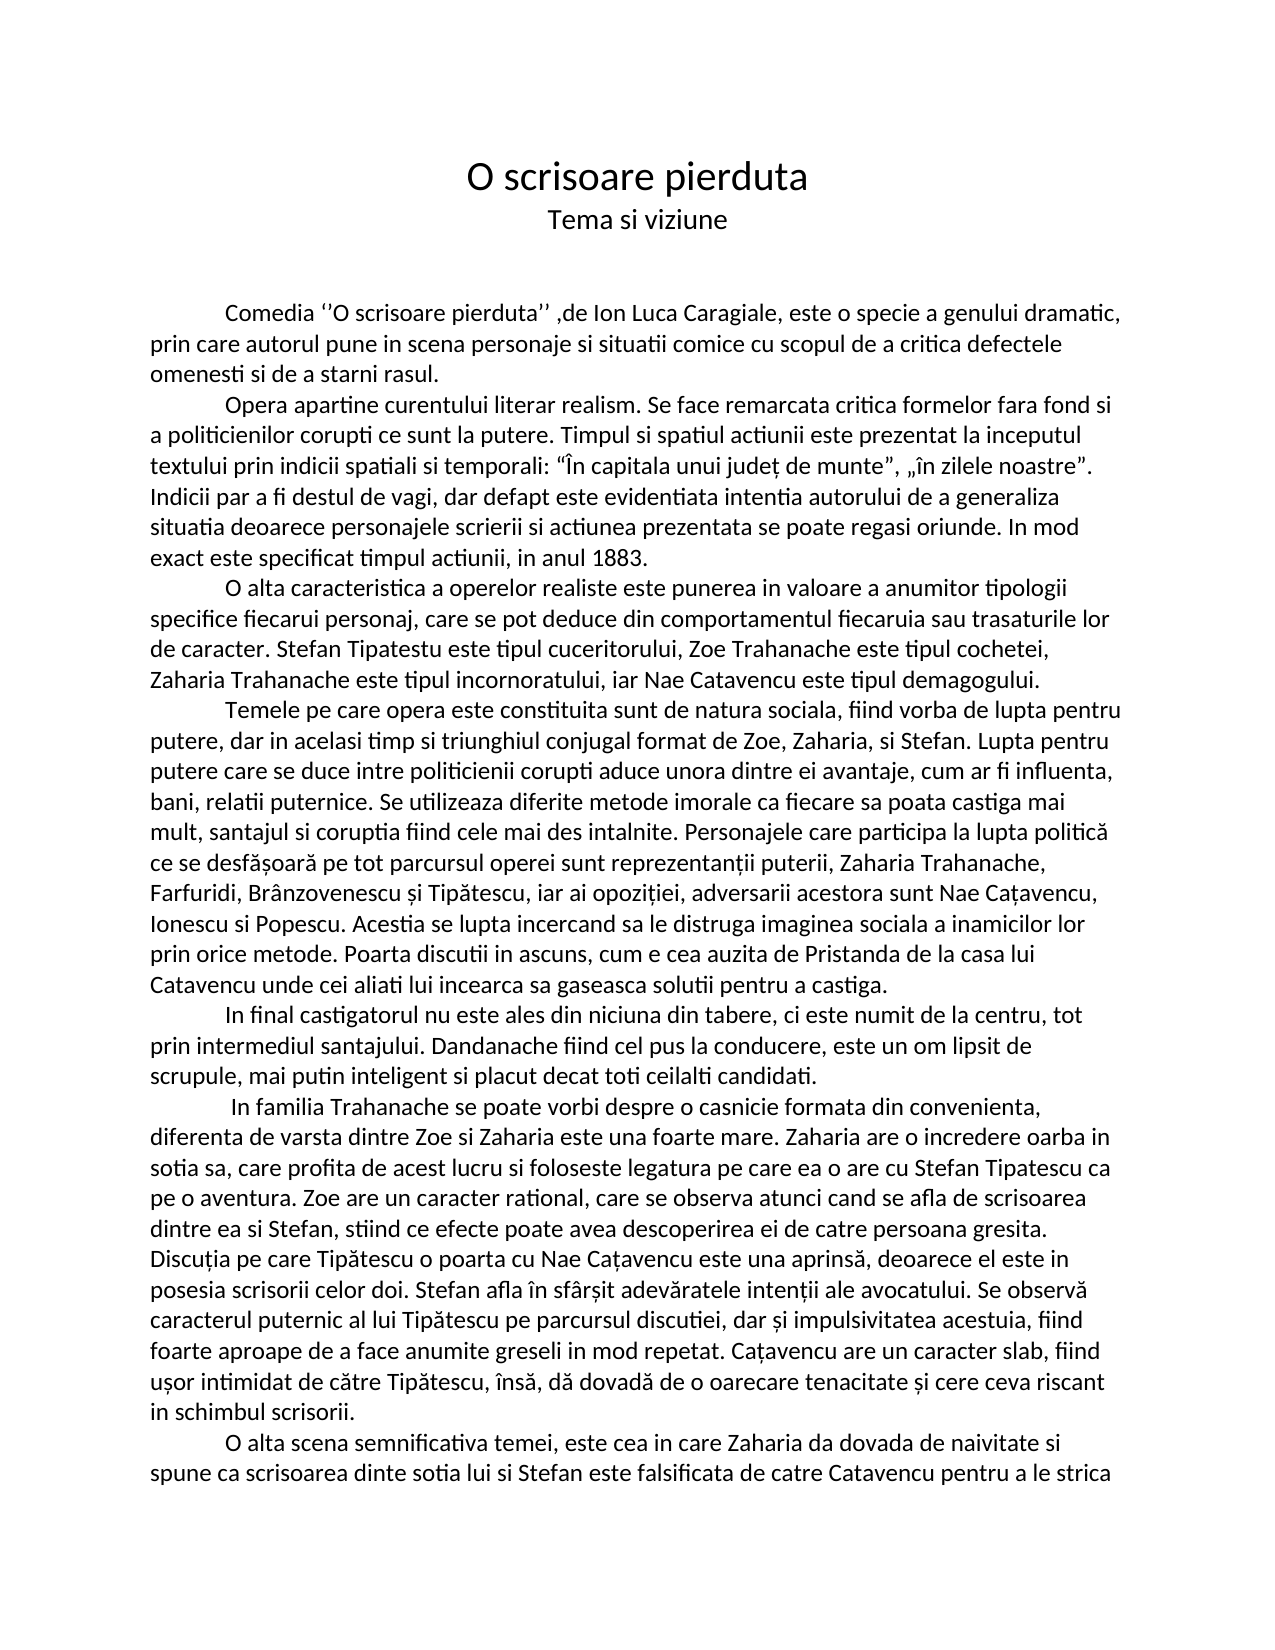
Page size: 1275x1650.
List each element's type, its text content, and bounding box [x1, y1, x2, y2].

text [150, 1427, 1125, 1488]
text In familia Trahanache se poate vorbi despre o casnicie formata din convenienta, diferenta de varsta dintre Zoe si Zaharia este una foarte mare. Zaharia are o incredere oarba in sotia sa, care profita de acest lucru si foloseste legatura pe care ea o are cu Stefan Tipatescu ca pe o aventura. Zoe are un caracter rational, care se observa atunci cand se afla de scrisoarea dintre ea si Stefan, stiind ce efecte poate avea descoperirea ei de catre persoana gresita. Discuția pe care Tipătescu o poarta cu Nae Cațavencu este una aprinsă, deoarece el este in posesia scrisorii celor doi. Stefan afla în sfârșit adevăratele intenții ale avocatului. Se observă caracterul puternic al lui Tipătescu pe parcursul discutiei, dar și impulsivitatea acestuia, fiind foarte aproape de a face anumite greseli in mod repetat. Cațavencu are un caracter slab, fiind ușor intimidat de către Tipătescu, însă, dă dovadă de o oarecare tenacitate și cere ceva riscant in schimbul scrisorii. [150, 1091, 1125, 1427]
text Opera apartine curentului literar realism. Se face remarcata critica formelor fara fond si a politicienilor corupti ce sunt la putere. Timpul si spatiul actiunii este prezentat la inceputul textului prin indicii spatiali si temporali: “În capitala unui județ de munte”, „în zilele noastre”. Indicii par a fi destul de vagi, dar defapt este evidentiata intentia autorului de a generaliza situatia deoarece personajele scrierii si actiunea prezentata se poate regasi oriunde. In mod exact este specificat timpul actiunii, in anul 1883. [150, 389, 1125, 572]
text Comedia ‘’O scrisoare pierduta’’ ,de Ion Luca Caragiale, este o specie a genului dramatic, prin care autorul pune in scena personaje si situatii comice cu scopul de a critica defectele omenesti si de a starni rasul. [150, 297, 1125, 389]
text Temele pe care opera este constituita sunt de natura sociala, fiind vorba de lupta pentru putere, dar in acelasi timp si triunghiul conjugal format de Zoe, Zaharia, si Stefan. Lupta pentru putere care se duce intre politicienii corupti aduce unora dintre ei avantaje, cum ar fi influenta, bani, relatii puternice. Se utilizeaza diferite metode imorale ca fiecare sa poata castiga mai mult, santajul si coruptia fiind cele mai des intalnite. Personajele care participa la lupta politică ce se desfășoară pe tot parcursul operei sunt reprezentanții puterii, Zaharia Trahanache, Farfuridi, Brânzovenescu și Tipătescu, iar ai opoziției, adversarii acestora sunt Nae Cațavencu, Ionescu si Popescu. Acestia se lupta incercand sa le distruga imaginea sociala a inamicilor lor prin orice metode. Poarta discutii in ascuns, cum e cea auzita de Pristanda de la casa lui Catavencu unde cei aliati lui incearca sa gaseasca solutii pentru a castiga. [150, 694, 1125, 999]
text Tema si viziune [150, 201, 1125, 236]
text In final castigatorul nu este ales din niciuna din tabere, ci este numit de la centru, tot prin intermediul santajului. Dandanache fiind cel pus la conducere, este un om lipsit de scrupule, mai putin inteligent si placut decat toti ceilalti candidati. [150, 999, 1125, 1091]
text O alta caracteristica a operelor realiste este punerea in valoare a anumitor tipologii specifice fiecarui personaj, care se pot deduce din comportamentul fiecaruia sau trasaturile lor de caracter. Stefan Tipatestu este tipul cuceritorului, Zoe Trahanache este tipul cochetei, Zaharia Trahanache este tipul incornoratului, iar Nae Catavencu este tipul demagogului. [150, 572, 1125, 694]
text O scrisoare pierduta [150, 150, 1125, 201]
